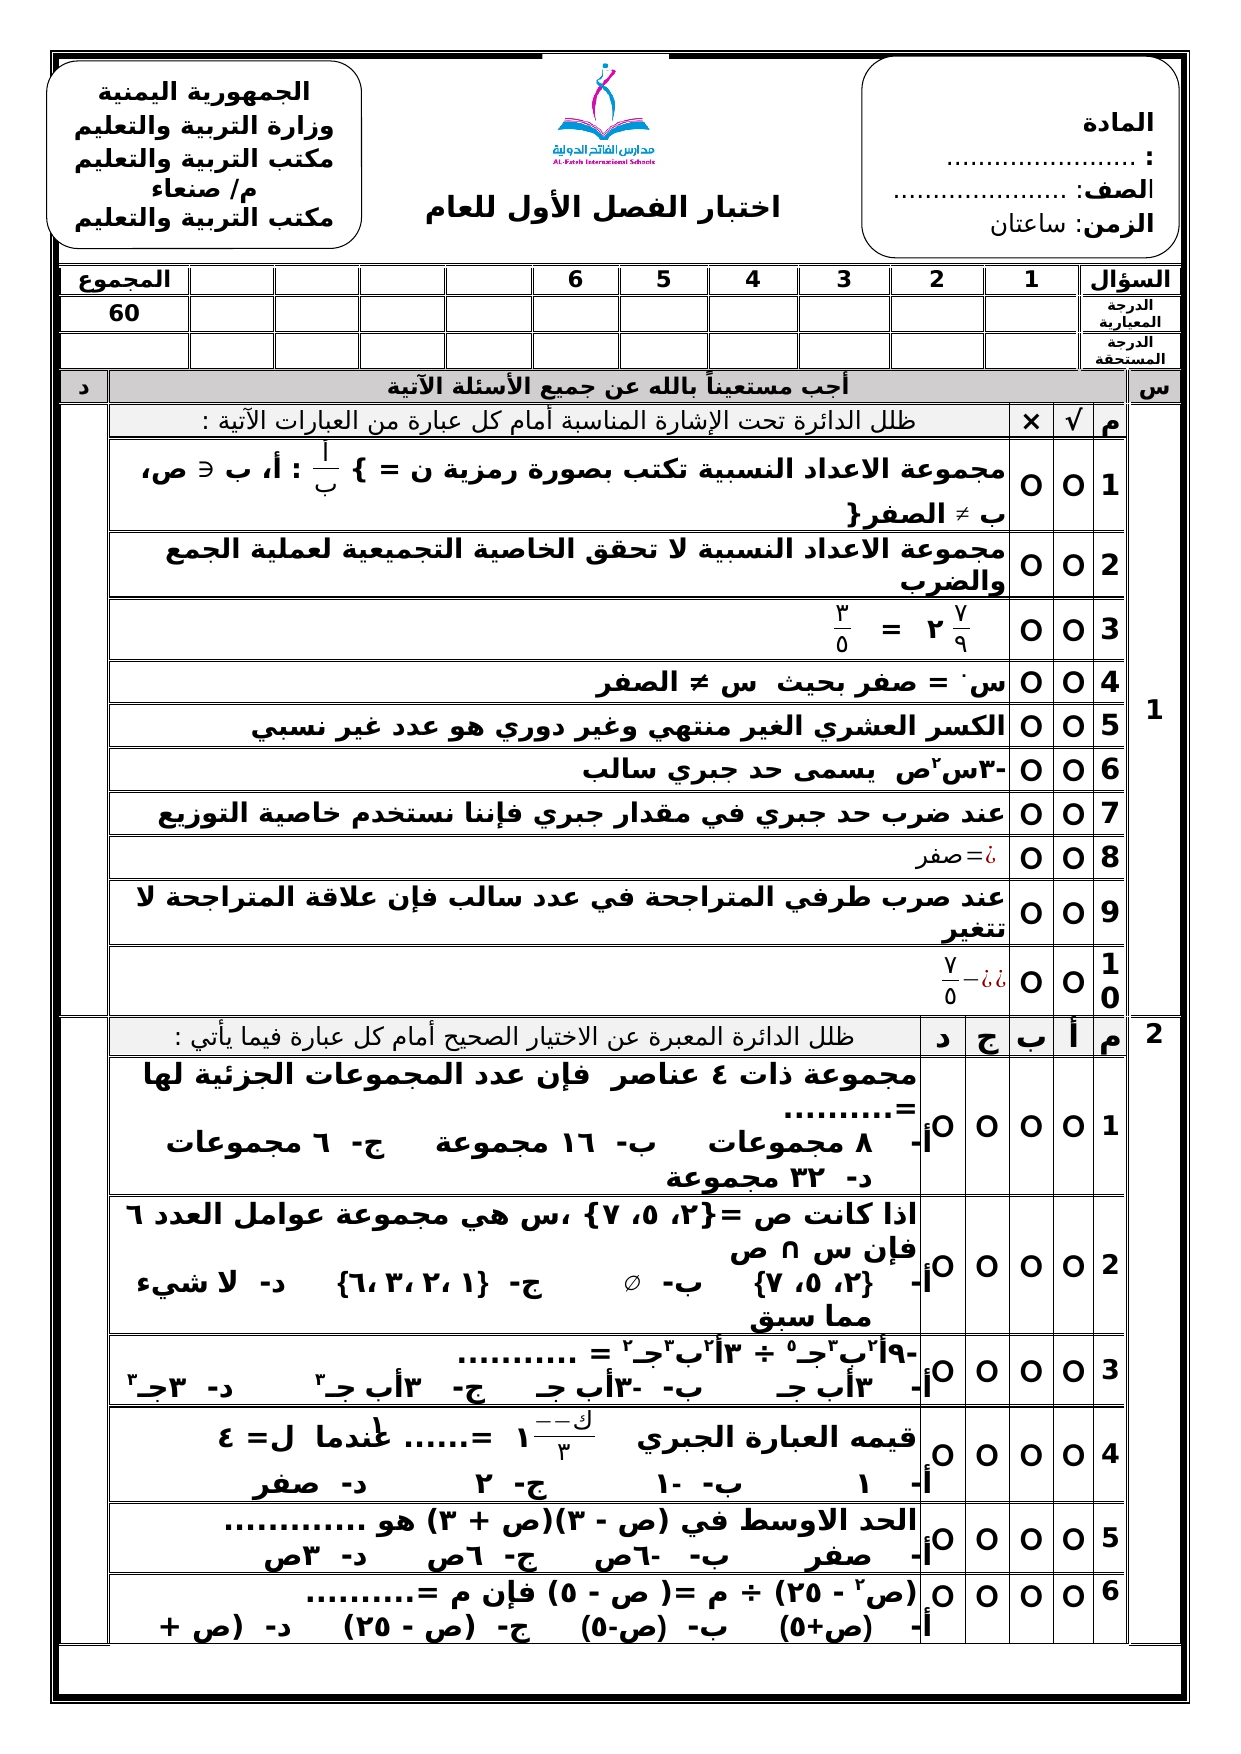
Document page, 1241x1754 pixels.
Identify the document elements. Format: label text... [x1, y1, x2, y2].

table_cell -٩أ٢ب٣جـ٥ ÷ ٣أ٢ب٣جـ٢ = ........... ٣أب جـ ب- -٣أب جـ ج- ٣أب جـ٣ د- ٣جـ٣ [110, 1336, 920, 1404]
table_cell O [1010, 1504, 1053, 1572]
table_cell 2 [1094, 530, 1126, 596]
table_cell O [1010, 600, 1053, 658]
table_cell 1 [1094, 1056, 1126, 1194]
table_cell [61, 1018, 107, 1643]
table_cell الكسر العشري الغير منتهي وغير دوري هو عدد غير نسبي [110, 705, 1009, 746]
table_cell O [1010, 947, 1053, 1015]
table_cell م [1094, 402, 1126, 436]
table_cell O [1054, 1058, 1093, 1194]
table_cell O [1010, 440, 1053, 530]
table_cell × [1010, 405, 1053, 436]
table_cell [710, 334, 797, 368]
table_cell ج [966, 1018, 1009, 1054]
table_cell O [1010, 533, 1053, 596]
table_cell 3 [1094, 596, 1126, 658]
table_cell O [921, 1408, 965, 1501]
table_cell O [1010, 1197, 1053, 1333]
table_cell O [1010, 705, 1053, 746]
table_cell 4 [1094, 659, 1126, 702]
table_cell د [921, 1018, 965, 1054]
table_cell اذا كانت ص ={٢، ٥، ٧} ،س هي مجموعة عوامل العدد ٦ فإن س ∩ ص {٢، ٥، ٧} ب- ج- {١ ،٢ ،٣ ،٦} د- لا شيء مما سبق [110, 1197, 920, 1333]
table_cell الدرجة المستحقة [1081, 331, 1180, 368]
table_cell أجب مستعيناً بالله عن جميع الأسئلة الآتية [109, 368, 1127, 402]
table_cell O [1010, 1408, 1053, 1501]
table_cell O [1054, 1575, 1093, 1643]
table_cell O [921, 1197, 965, 1333]
table_cell O [1054, 1504, 1093, 1572]
table_cell O [1010, 662, 1053, 702]
table_cell O [1054, 662, 1093, 702]
table_cell O [1054, 1336, 1093, 1404]
table_cell O [1054, 440, 1093, 530]
table_cell O [1054, 881, 1093, 944]
table_cell O [1054, 793, 1093, 834]
table_cell 4 [1094, 1404, 1126, 1501]
table_header [360, 266, 445, 294]
table_cell ظلل الدائرة المعبرة عن الاختيار الصحيح أمام كل عبارة فيما يأتي : [110, 1018, 920, 1054]
table_cell [61, 405, 107, 1015]
table_cell ب [1010, 1018, 1053, 1054]
table_cell [621, 297, 707, 331]
table_cell م [1094, 1015, 1127, 1054]
table_cell [447, 297, 531, 331]
table_cell [800, 297, 889, 331]
table_cell 5 [1094, 702, 1126, 746]
table_cell مجموعة الاعداد النسبية تكتب بصورة رمزية ن = } : أ، ب ص، ب الصفر{ [110, 440, 1009, 530]
table_cell -٣س٢ص يسمى حد جبري سالب [110, 749, 1009, 790]
table_cell √ [1054, 405, 1093, 436]
table_cell 6 [1094, 1572, 1126, 1643]
table_cell مجموعة ذات ٤ عناصر فإن عدد المجموعات الجزئية لها =.......... ٨ مجموعات ب- ١٦ مجموعة ج- ٦ مجموعات د- ٣٢ مجموعة [110, 1058, 920, 1194]
table_cell [621, 334, 707, 368]
table_cell 7 [1094, 790, 1126, 834]
table_cell O [1054, 947, 1093, 1015]
table_cell [534, 334, 618, 368]
table_cell O [1054, 600, 1093, 658]
table_cell [191, 334, 273, 368]
table_cell 6 [1094, 746, 1126, 790]
table_cell O [921, 1504, 965, 1572]
table_cell O [966, 1197, 1009, 1333]
table_header 4 [708, 266, 798, 294]
table_header 1 [984, 266, 1078, 294]
table_cell 2 [1094, 1194, 1126, 1333]
picture [542, 54, 669, 176]
table_cell الدرجة المعيارية [1081, 294, 1180, 331]
table_cell د [61, 371, 107, 402]
table_cell 1 [1094, 438, 1126, 530]
table_cell [276, 297, 358, 331]
table_cell O [966, 1408, 1009, 1501]
table_cell [986, 331, 1078, 368]
table_cell [110, 947, 1009, 1015]
table_cell [61, 334, 188, 368]
table_cell [800, 334, 889, 368]
table_cell 3 [1094, 1333, 1126, 1404]
table_cell ظلل الدائرة تحت الإشارة المناسبة أمام كل عبارة من العبارات الآتية : [110, 405, 1009, 436]
table_cell ٢ = [110, 600, 1009, 658]
table_cell [191, 297, 273, 331]
table_cell [110, 837, 1009, 878]
table_header المجموع [59, 264, 190, 294]
table_cell 9 [1094, 878, 1126, 944]
table_cell O [921, 1575, 965, 1643]
table_header [445, 266, 532, 294]
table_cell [110, 1575, 920, 1643]
table_cell 8 [1094, 834, 1126, 878]
table_cell 10 [1094, 944, 1126, 1015]
table_cell O [1054, 1197, 1093, 1333]
table_cell O [921, 1336, 965, 1404]
table_cell [361, 334, 444, 368]
table_cell الحد الاوسط في (ص - ٣)(ص + ٣) هو ............. صفر ب- -٦ص ج- ٦ص د- ٣ص [110, 1504, 920, 1572]
table_cell [710, 297, 797, 331]
table_cell 2 [1128, 1015, 1181, 1643]
table_cell [534, 297, 618, 331]
table_cell عند ضرب حد جبري في مقدار جبري فإننا نستخدم خاصية التوزيع [110, 793, 1009, 834]
table_cell 60 [61, 297, 188, 331]
table_cell O [1010, 793, 1053, 834]
table_cell 5 [1094, 1501, 1126, 1572]
table_cell [892, 334, 983, 368]
table_cell عند صرب طرفي المتراجحة في عدد سالب فإن علاقة المتراجحة لا تتغير [110, 881, 1009, 944]
table_cell مجموعة الاعداد النسبية لا تحقق الخاصية التجميعية لعملية الجمع والضرب [110, 533, 1009, 596]
table_header السؤال [1081, 266, 1181, 294]
table_cell [447, 334, 531, 368]
table_cell O [1010, 881, 1053, 944]
table_cell أ [1054, 1018, 1093, 1054]
table_cell س [1128, 368, 1181, 402]
table_cell O [1010, 1058, 1053, 1194]
table_cell [986, 294, 1078, 331]
table_cell [361, 297, 444, 331]
table_cell O [1010, 1575, 1053, 1643]
table_cell O [1054, 533, 1093, 596]
table_cell 1 [1129, 402, 1180, 1015]
table_cell O [1010, 749, 1053, 790]
table_cell O [1010, 837, 1053, 878]
table_header 2 [890, 266, 984, 294]
table_cell [276, 334, 358, 368]
table_cell O [966, 1504, 1009, 1572]
table_cell [892, 297, 983, 331]
table_cell O [1010, 1336, 1053, 1404]
table_cell O [966, 1336, 1009, 1404]
table_cell قيمه العبارة الجبري ١ =...... عندما ل= ٤ ١ ب- -١ ج- ٢ د- صفر [110, 1408, 920, 1501]
table_cell O [1054, 705, 1093, 746]
table_cell O [966, 1575, 1009, 1643]
table_header [190, 266, 274, 294]
table_cell O [1054, 749, 1093, 790]
table_cell س٠ = صفر بحيث س ≠ الصفر [110, 662, 1009, 702]
table_cell O [1054, 837, 1093, 878]
table_header 3 [798, 266, 890, 294]
table_cell O [921, 1058, 965, 1194]
table_header 5 [620, 266, 708, 294]
table_cell O [966, 1058, 1009, 1194]
table_header 6 [532, 266, 619, 294]
table_cell O [1054, 1408, 1093, 1501]
table_header [274, 266, 359, 294]
